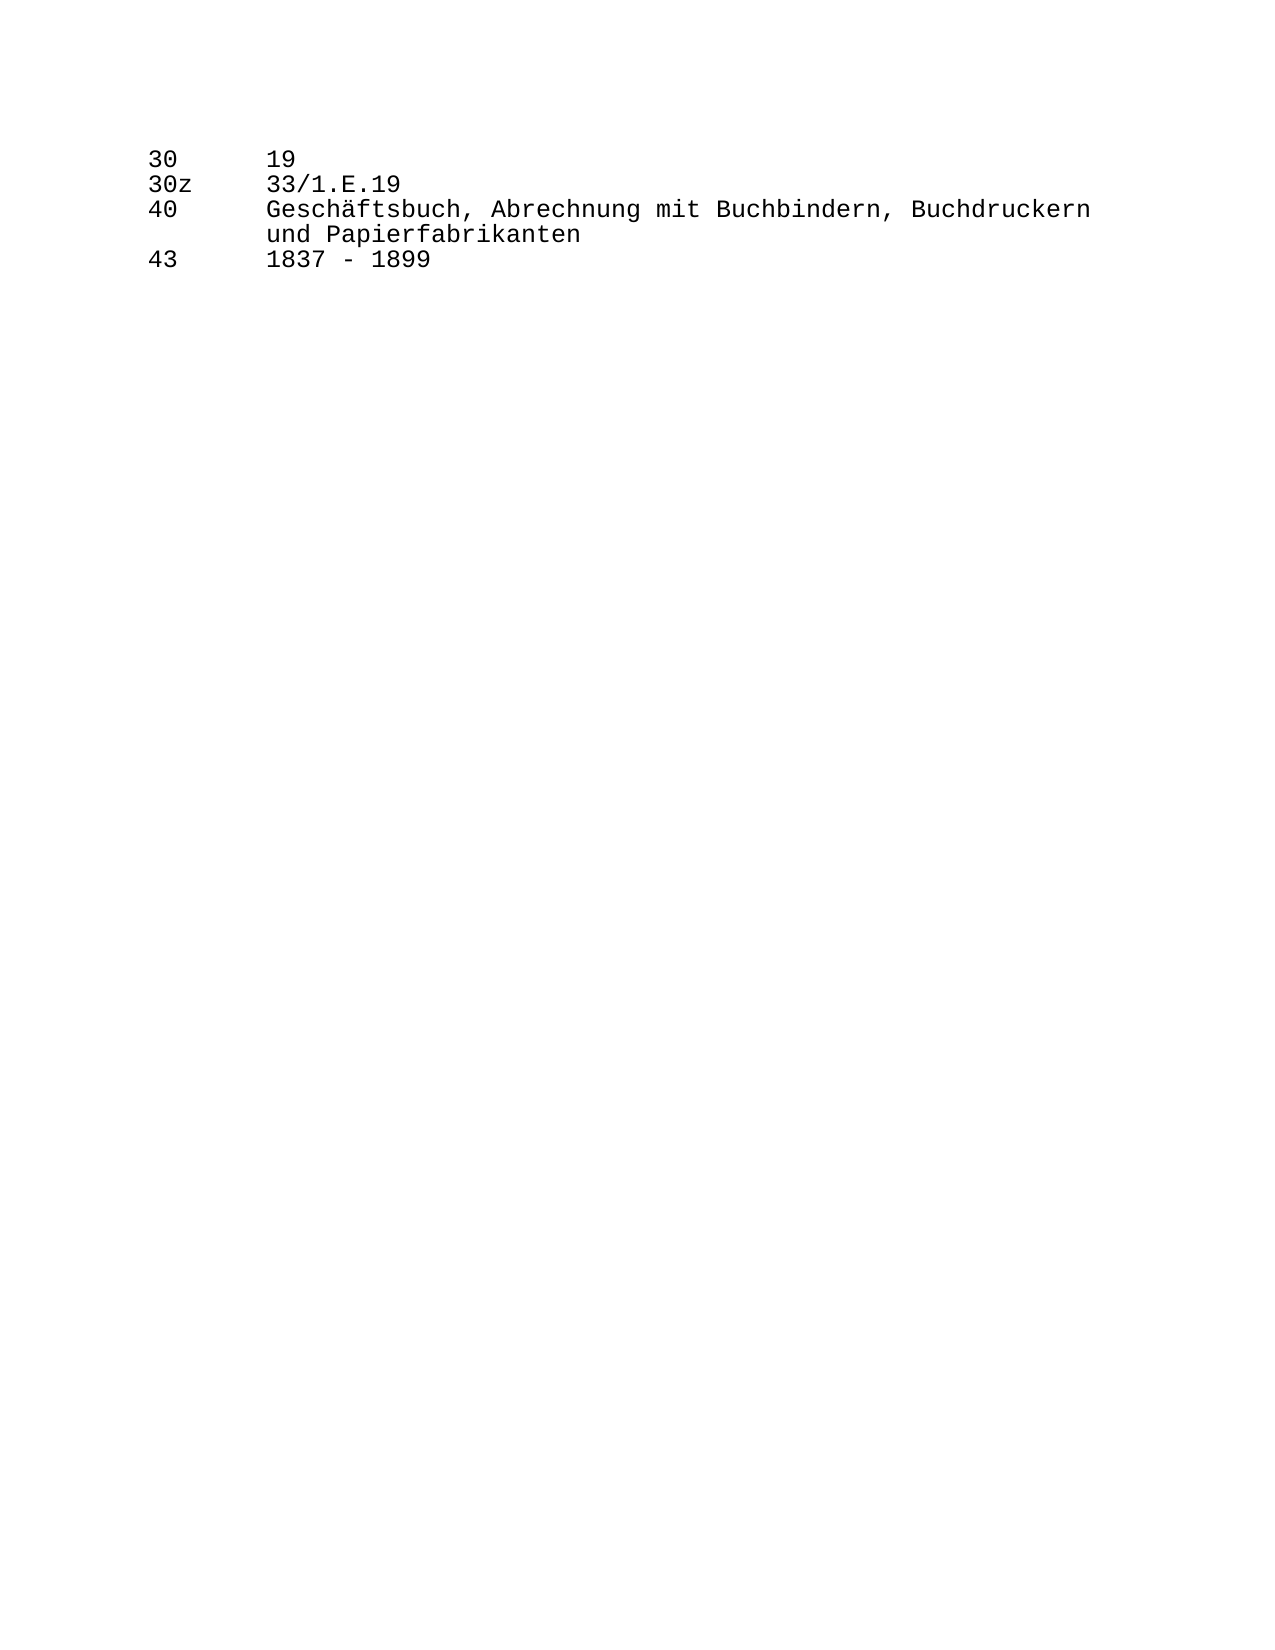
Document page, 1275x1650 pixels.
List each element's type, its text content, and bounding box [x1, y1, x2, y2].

text 30 19 [148, 148, 1127, 173]
text 43 1837 - 1899 [148, 248, 1127, 273]
text 30z 33/1.E.19 [148, 173, 1127, 198]
text 40 s[1{k[<Buchhandlung und Verlag p[Palm]p & p[Enke]p>]k} 2{Geschäftsbuch, Abrechnung mit s[Buchbinder]sn, s[Buchdrucker]sn und Papierfabrikanten}]s [148, 198, 1127, 248]
